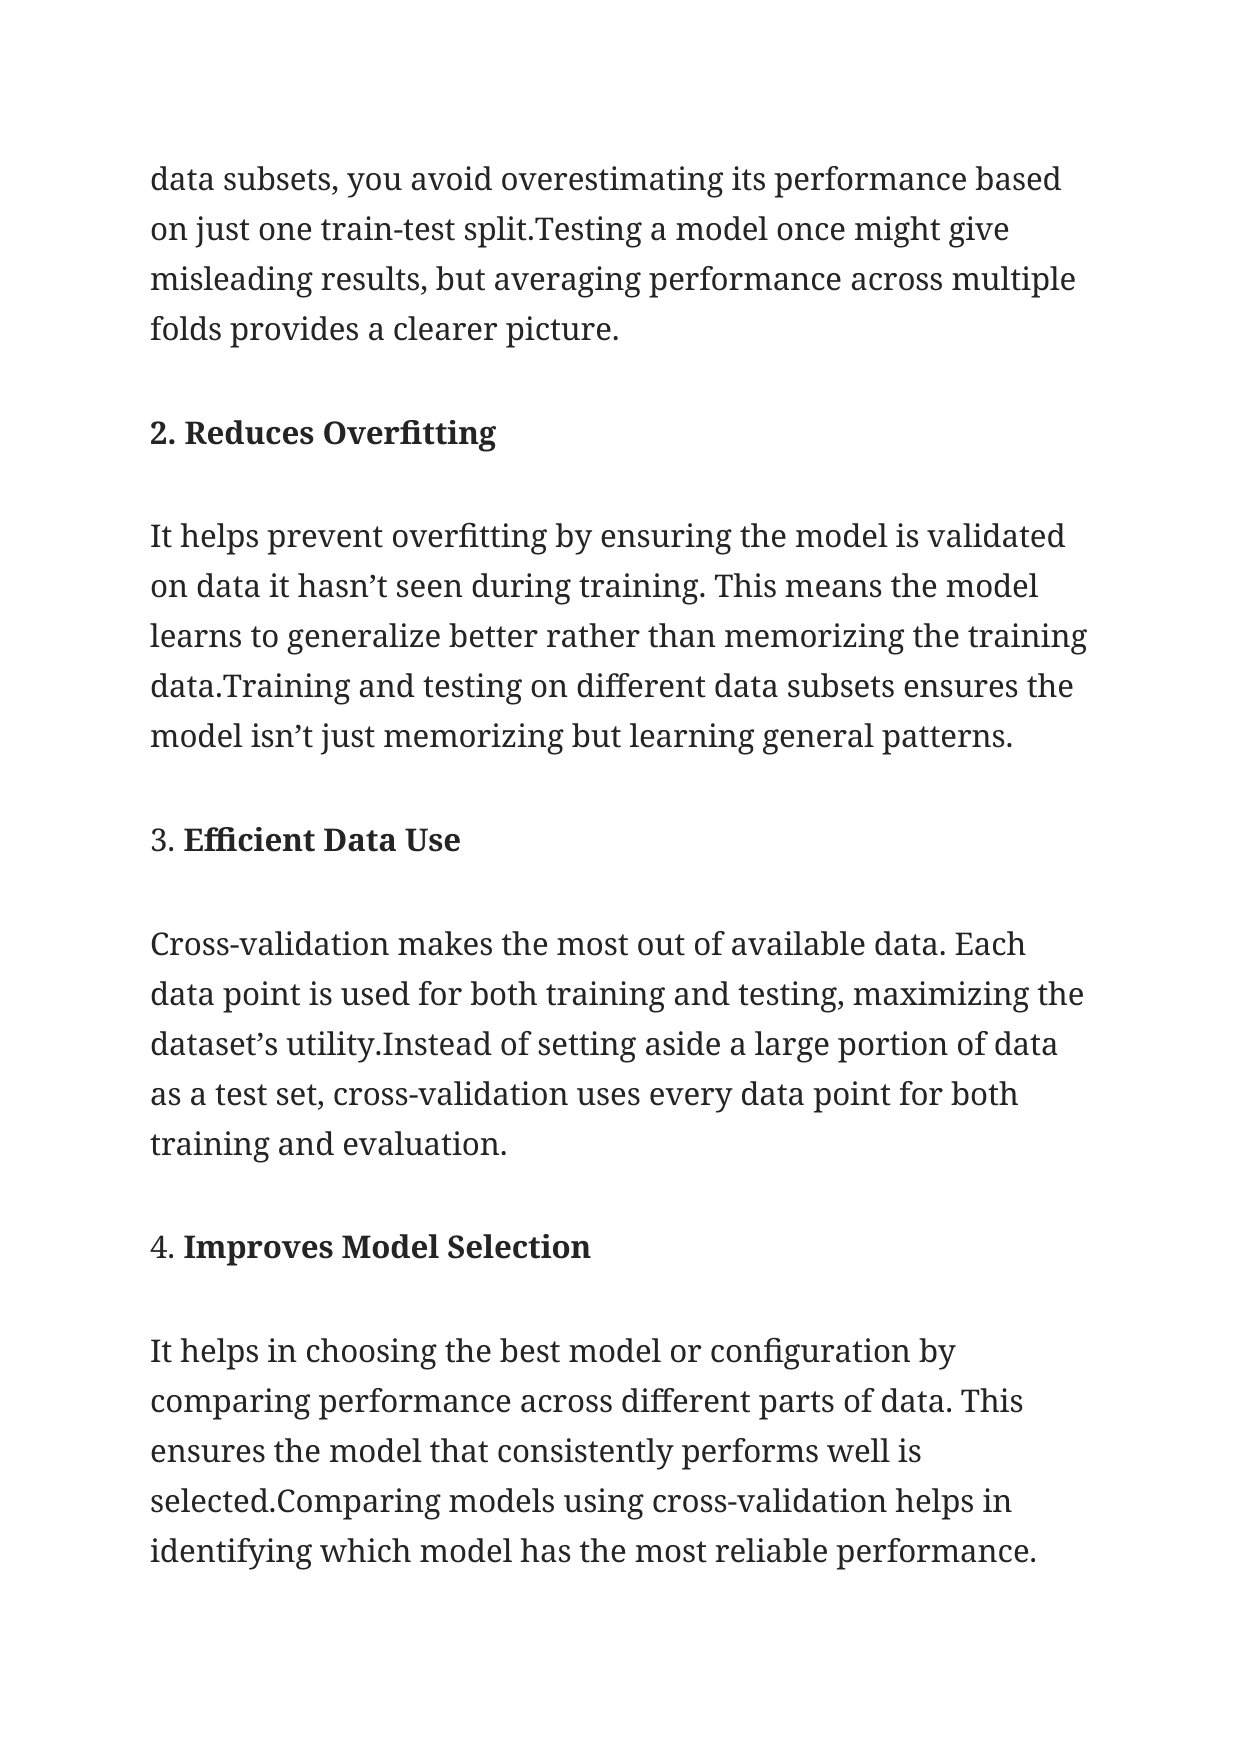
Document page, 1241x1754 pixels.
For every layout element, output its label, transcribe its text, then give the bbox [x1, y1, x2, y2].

text 4. Improves Model Selection [150, 1218, 1090, 1268]
text 2. Reduces Overfitting [150, 403, 1090, 453]
text It helps prevent overfitting by ensuring the model is validated on data it hasn’t seen during training. This means the model learns to generalize better rather than memorizing the training data.Training and testing on different data subsets ensures the model isn’t just memorizing but learning general patterns. [150, 507, 1090, 757]
text 3. Efficient Data Use [150, 811, 1090, 861]
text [150, 150, 1090, 350]
text It helps in choosing the best model or configuration by comparing performance across different parts of data. This ensures the model that consistently performs well is selected.Comparing models using cross-validation helps in identifying which model has the most reliable performance. [150, 1321, 1090, 1571]
text Cross-validation makes the most out of available data. Each data point is used for both training and testing, maximizing the dataset’s utility.Instead of setting aside a large portion of data as a test set, cross-validation uses every data point for both training and evaluation. [150, 914, 1090, 1164]
